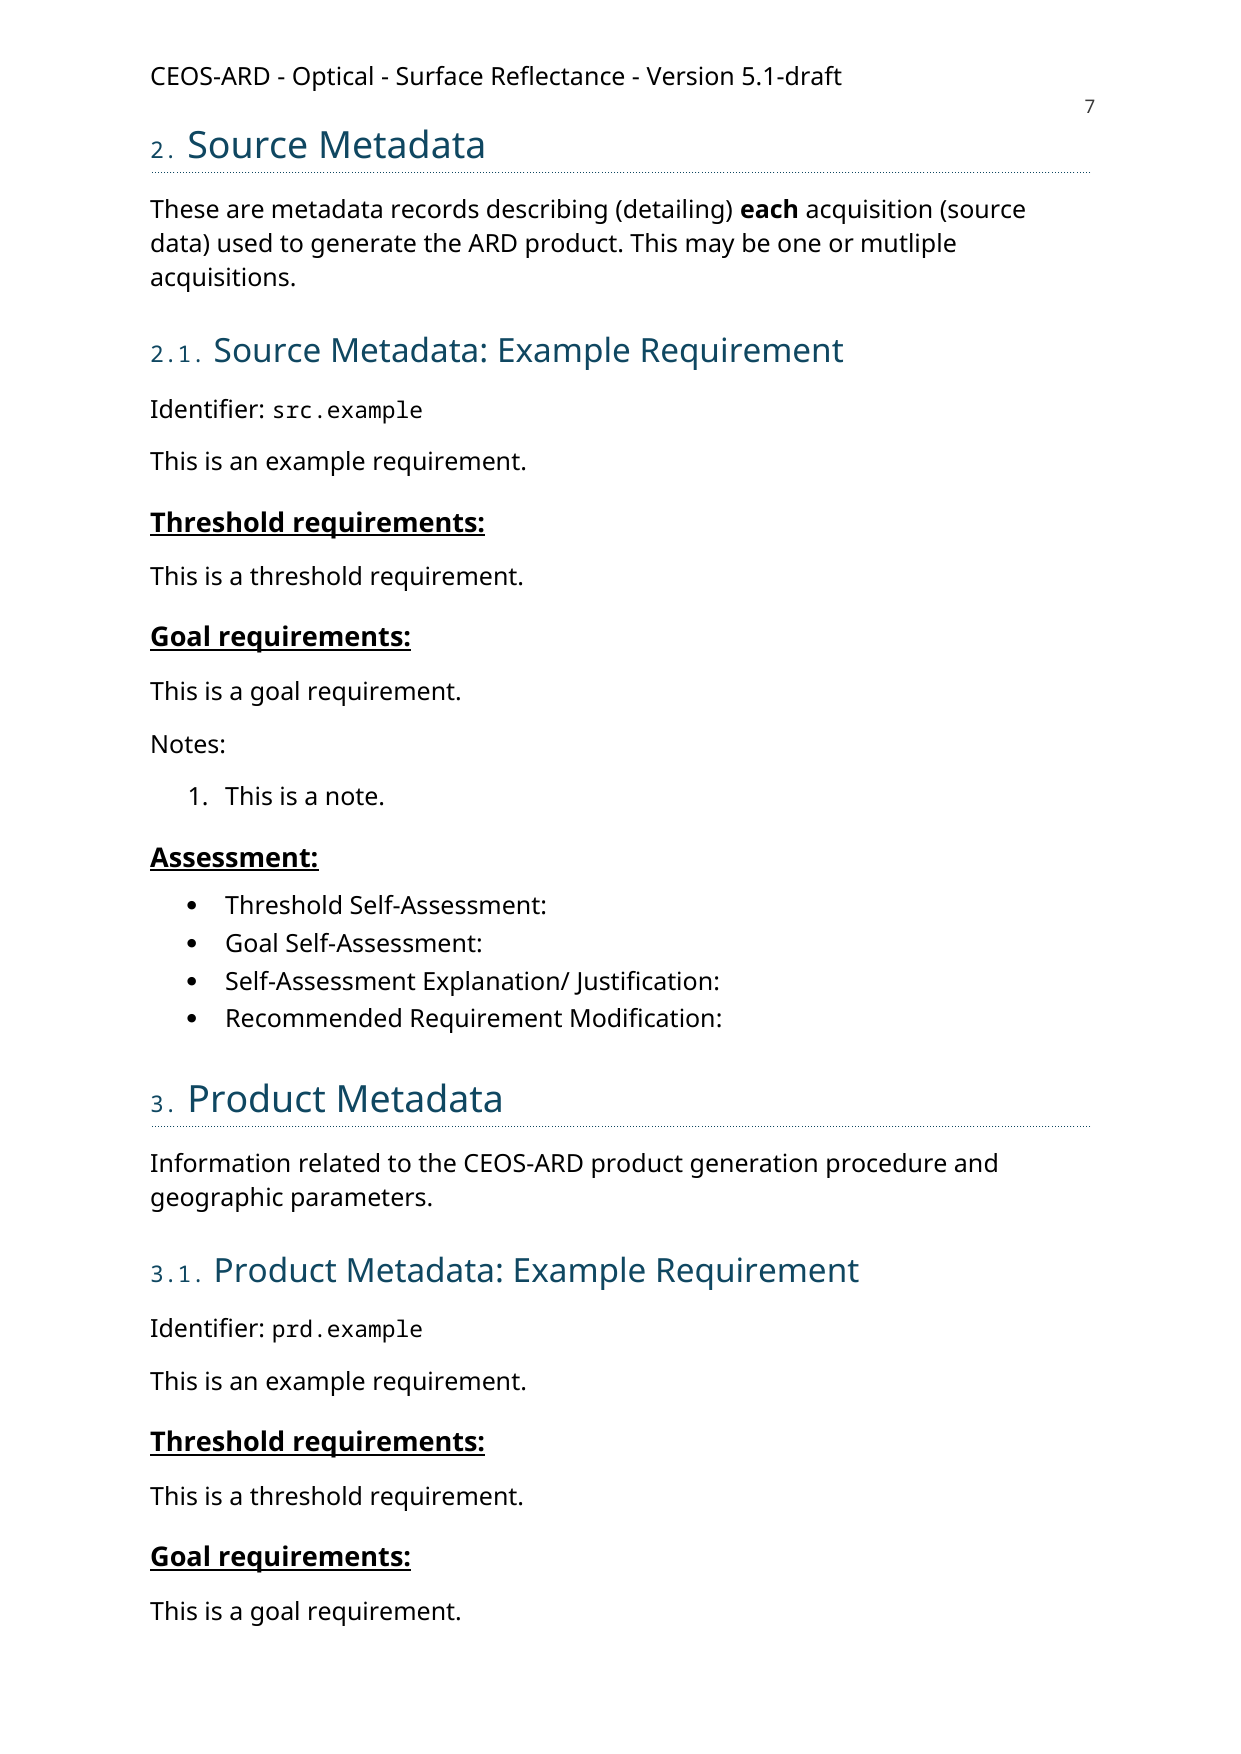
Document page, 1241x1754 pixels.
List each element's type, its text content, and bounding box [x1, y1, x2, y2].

text Identifier: src.example [150, 391, 1090, 425]
subtitle 3.1. Product Metadata: Example Requirement [150, 1247, 1090, 1292]
text This is a goal requirement. [150, 1593, 1090, 1627]
text Notes: [150, 726, 1090, 760]
list Self-Assessment Explanation/ Justification: [187, 963, 1090, 997]
list This is a note. [187, 779, 1090, 813]
text This is a threshold requirement. [150, 559, 1090, 593]
subtitle Threshold requirements: [150, 503, 1090, 540]
text This is an example requirement. [150, 444, 1090, 478]
subtitle 3. Product Metadata [150, 1072, 1090, 1127]
text These are metadata records describing (detailing) each acquisition (source data) used to generate the ARD product. This may be one or mutliple acquisitions. [150, 192, 1090, 294]
subtitle Threshold requirements: [150, 1423, 1090, 1460]
text This is a threshold requirement. [150, 1478, 1090, 1513]
list Threshold Self-Assessment: [187, 887, 1090, 922]
subtitle Goal requirements: [150, 1538, 1090, 1574]
subtitle 2.1. Source Metadata: Example Requirement [150, 327, 1090, 372]
list Goal Self-Assessment: [187, 925, 1090, 959]
text This is a goal requirement. [150, 673, 1090, 707]
subtitle 2. Source Metadata [150, 119, 1090, 173]
text Identifier: prd.example [150, 1311, 1090, 1345]
subtitle Goal requirements: [150, 618, 1090, 655]
subtitle Assessment: [150, 838, 1090, 875]
text This is an example requirement. [150, 1364, 1090, 1398]
list Recommended Requirement Modification: [187, 1001, 1090, 1035]
text Information related to the CEOS-ARD product generation procedure and geographic parameters. [150, 1145, 1090, 1213]
